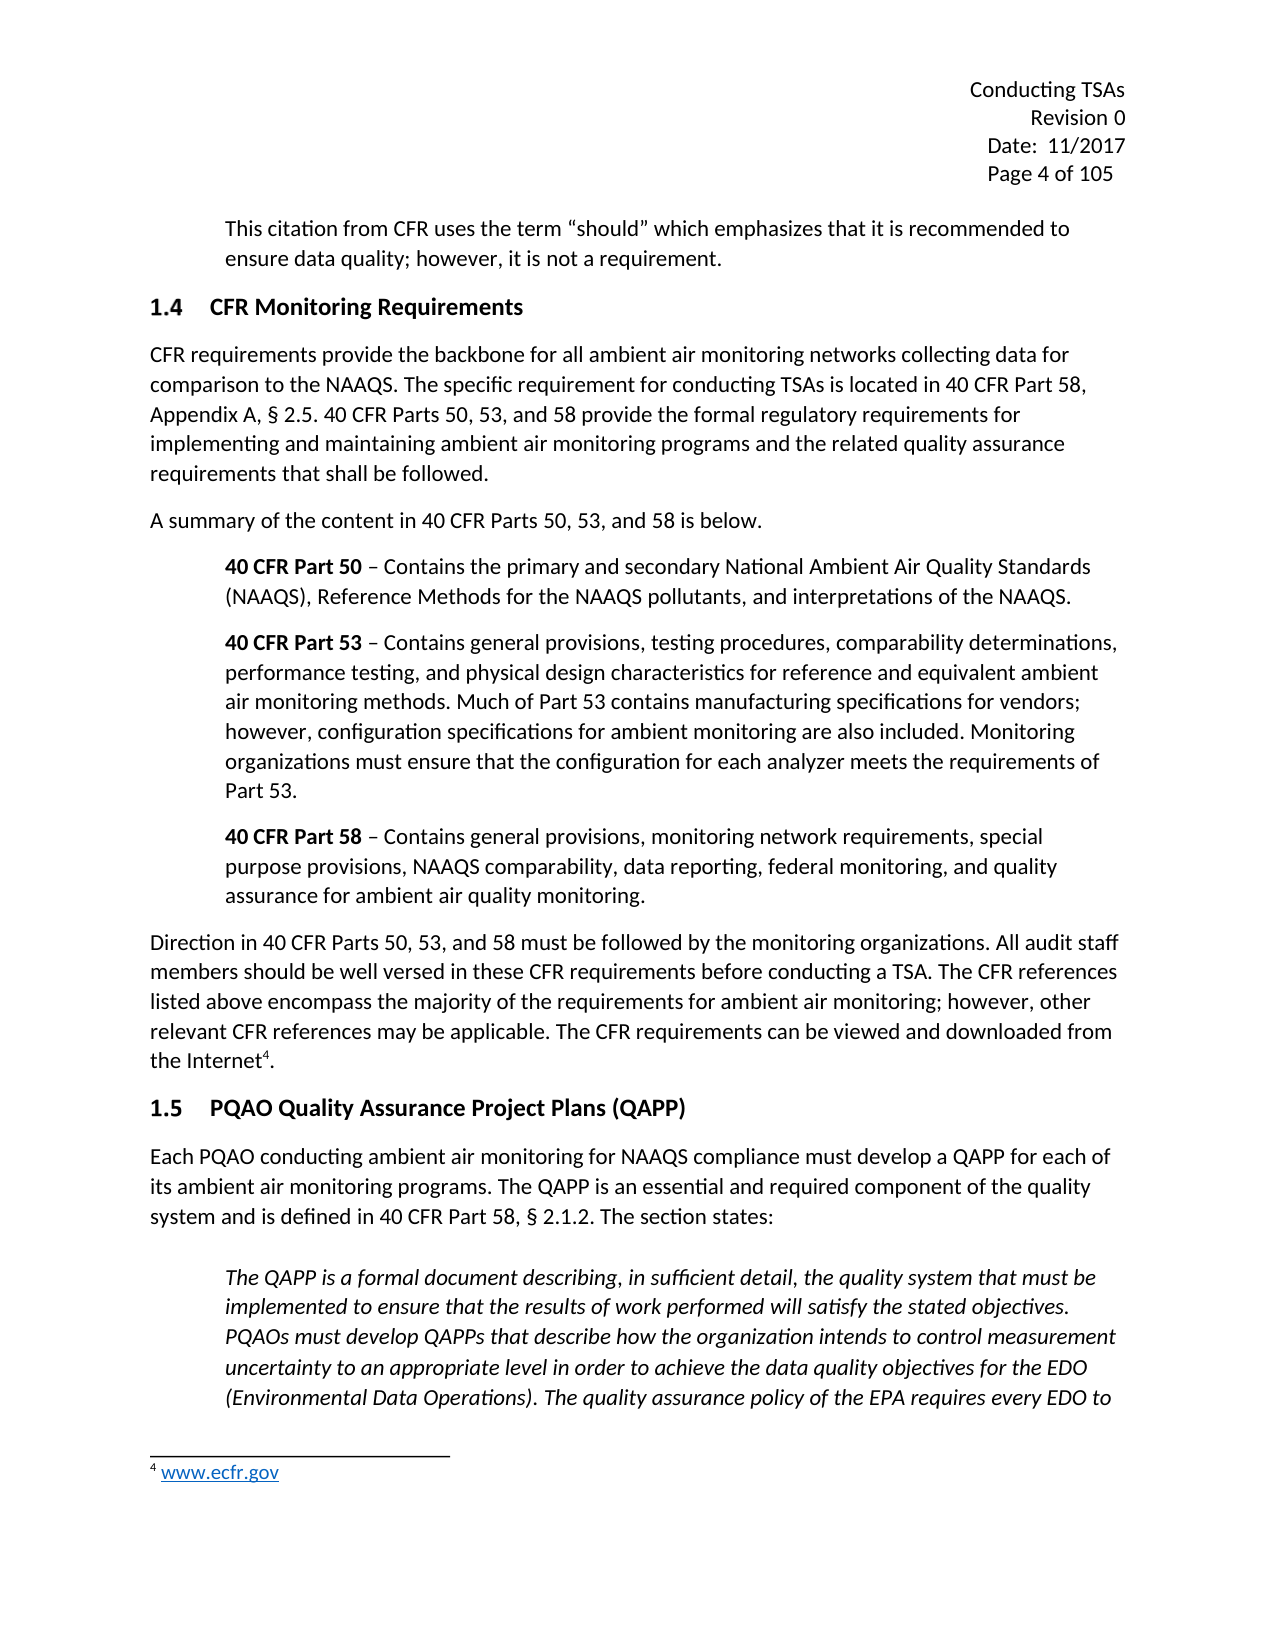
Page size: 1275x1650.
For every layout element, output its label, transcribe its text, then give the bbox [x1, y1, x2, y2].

text Each PQAO conducting ambient air monitoring for NAAQS compliance must develop a QAPP for each of its ambient air monitoring programs. The QAPP is an essential and required component of the quality system and is defined in 40 CFR Part 58, § 2.1.2. The section states: [150, 1142, 1114, 1230]
subtitle CFR Monitoring Requirements [210, 291, 1187, 321]
picture [151, 298, 183, 316]
text PQAOs must develop QAPPs that describe how the organization intends to control measurement uncertainty to an appropriate level in order to achieve the data quality objectives for the EDO (Environmental Data Operations). The quality assurance policy of the EPA requires every EDO to [225, 1322, 1119, 1411]
picture [151, 1099, 182, 1117]
text The QAPP is a formal document describing, in sufficient detail, the quality system that must be implemented to ensure that the results of work performed will satisfy the stated objectives. [225, 1263, 1100, 1320]
text Direction in 40 CFR Parts 50, 53, and 58 must be followed by the monitoring organizations. All audit staff members should be well versed in these CFR requirements before conducting a TSA. The CFR references listed above encompass the majority of the requirements for ambient air monitoring; however, other relevant CFR references may be applicable. The CFR requirements can be viewed and downloaded from the Internet4. [150, 928, 1123, 1074]
text 40 CFR Part 58 – Contains general provisions, monitoring network requirements, special purpose provisions, NAAQS comparability, data reporting, federal monitoring, and quality assurance for ambient air quality monitoring. [225, 822, 1061, 910]
text 40 CFR Part 53 – Contains general provisions, testing procedures, comparability determinations, performance testing, and physical design characteristics for reference and equivalent ambient air monitoring methods. Much of Part 53 contains manufacturing specifications for vendors; however, configuration specifications for ambient monitoring are also included. Monitoring organizations must ensure that the configuration for each analyzer meets the requirements of Part 53. [225, 628, 1121, 804]
text CFR requirements provide the backbone for all ambient air monitoring networks collecting data for comparison to the NAAQS. The specific requirement for conducting TSAs is located in 40 CFR Part 58, Appendix A, § 2.5. 40 CFR Parts 50, 53, and 58 provide the formal regulatory requirements for implementing and maintaining ambient air monitoring programs and the related quality assurance requirements that shall be followed. [150, 340, 1091, 487]
text This citation from CFR uses the term “should” which emphasizes that it is recommended to ensure data quality; however, it is not a requirement. [225, 214, 1074, 272]
subtitle PQAO Quality Assurance Project Plans (QAPP) [210, 1092, 1187, 1123]
text 4 www.ecfr.gov [150, 1459, 1187, 1485]
text A summary of the content in 40 CFR Parts 50, 53, and 58 is below. [150, 506, 1187, 534]
text 40 CFR Part 50 – Contains the primary and secondary National Ambient Air Quality Standards (NAAQS), Reference Methods for the NAAQS pollutants, and interpretations of the NAAQS. [225, 552, 1094, 610]
